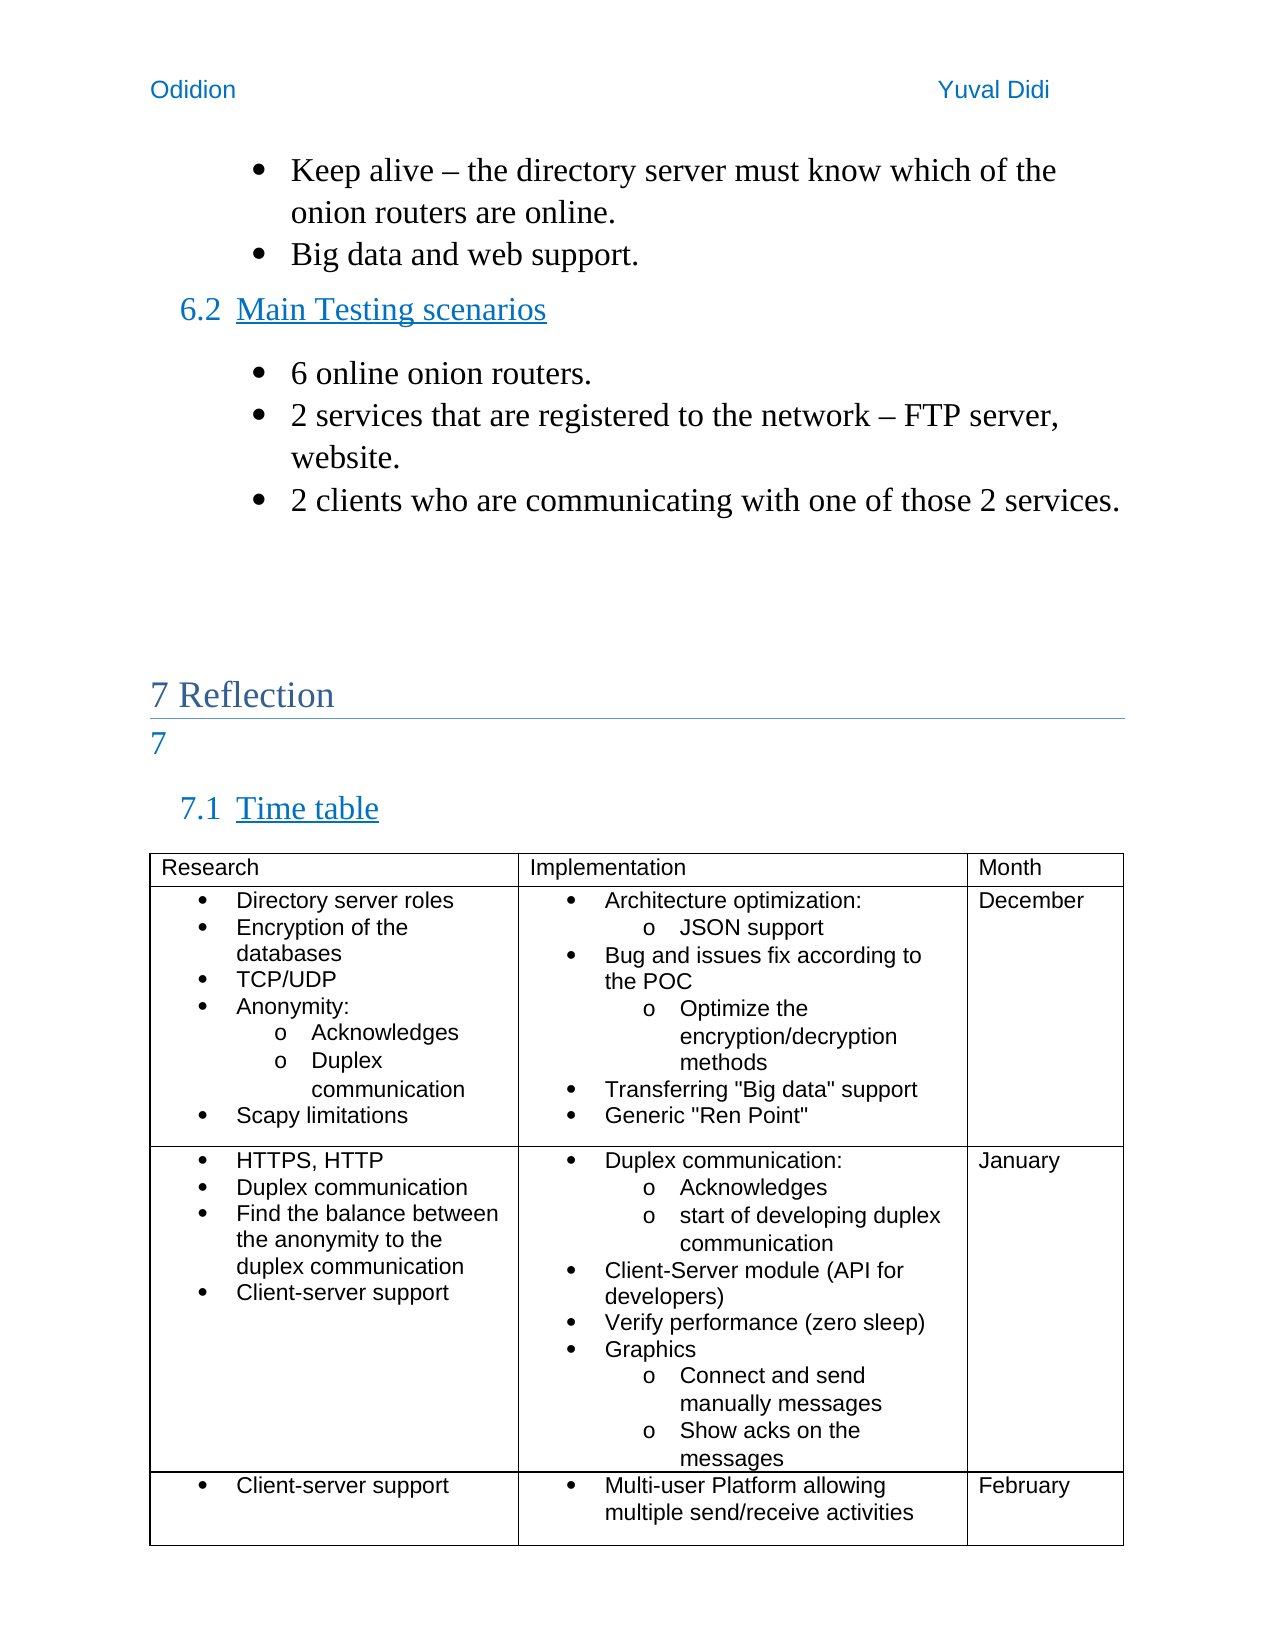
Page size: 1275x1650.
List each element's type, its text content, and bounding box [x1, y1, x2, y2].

table_header Month [968, 854, 1123, 886]
list Keep alive – the directory server must know which of the onion routers are online. [253, 150, 1125, 230]
list 2 services that are registered to the network – FTP server, website. [253, 396, 1125, 476]
subtitle Time table [179, 788, 1125, 826]
table_cell Directory server roles Encryption of the databases TCP/UDP Anonymity: Acknowledges Duplex communication Scapy limitations [151, 887, 518, 1146]
list 2 clients who are communicating with one of those 2 services. [253, 480, 1125, 518]
table_cell December [968, 887, 1123, 1146]
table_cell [519, 1473, 967, 1545]
list 6 online onion routers. [253, 354, 1125, 392]
table_header Research [151, 854, 518, 886]
table_header Implementation [519, 854, 967, 886]
table_cell Duplex communication: Acknowledges start of developing duplex communication Client-Server module (API for developers) Verify performance (zero sleep) Graphics Connect and send manually messages Show acks on the messages [519, 1147, 967, 1471]
list Big data and web support. [253, 234, 1125, 272]
subtitle 7 Reflection [150, 673, 1125, 718]
table_cell February [968, 1473, 1123, 1545]
subtitle Main Testing scenarios [179, 289, 1125, 327]
table_cell January [968, 1147, 1123, 1471]
table_cell HTTPS, HTTP Duplex communication Find the balance between the anonymity to the duplex communication Client-server support [151, 1147, 518, 1471]
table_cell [151, 1473, 518, 1545]
table_cell Architecture optimization: JSON support Bug and issues fix according to the POC Optimize the encryption/decryption methods Transferring "Big data" support Generic "Ren Point" [519, 887, 967, 1146]
